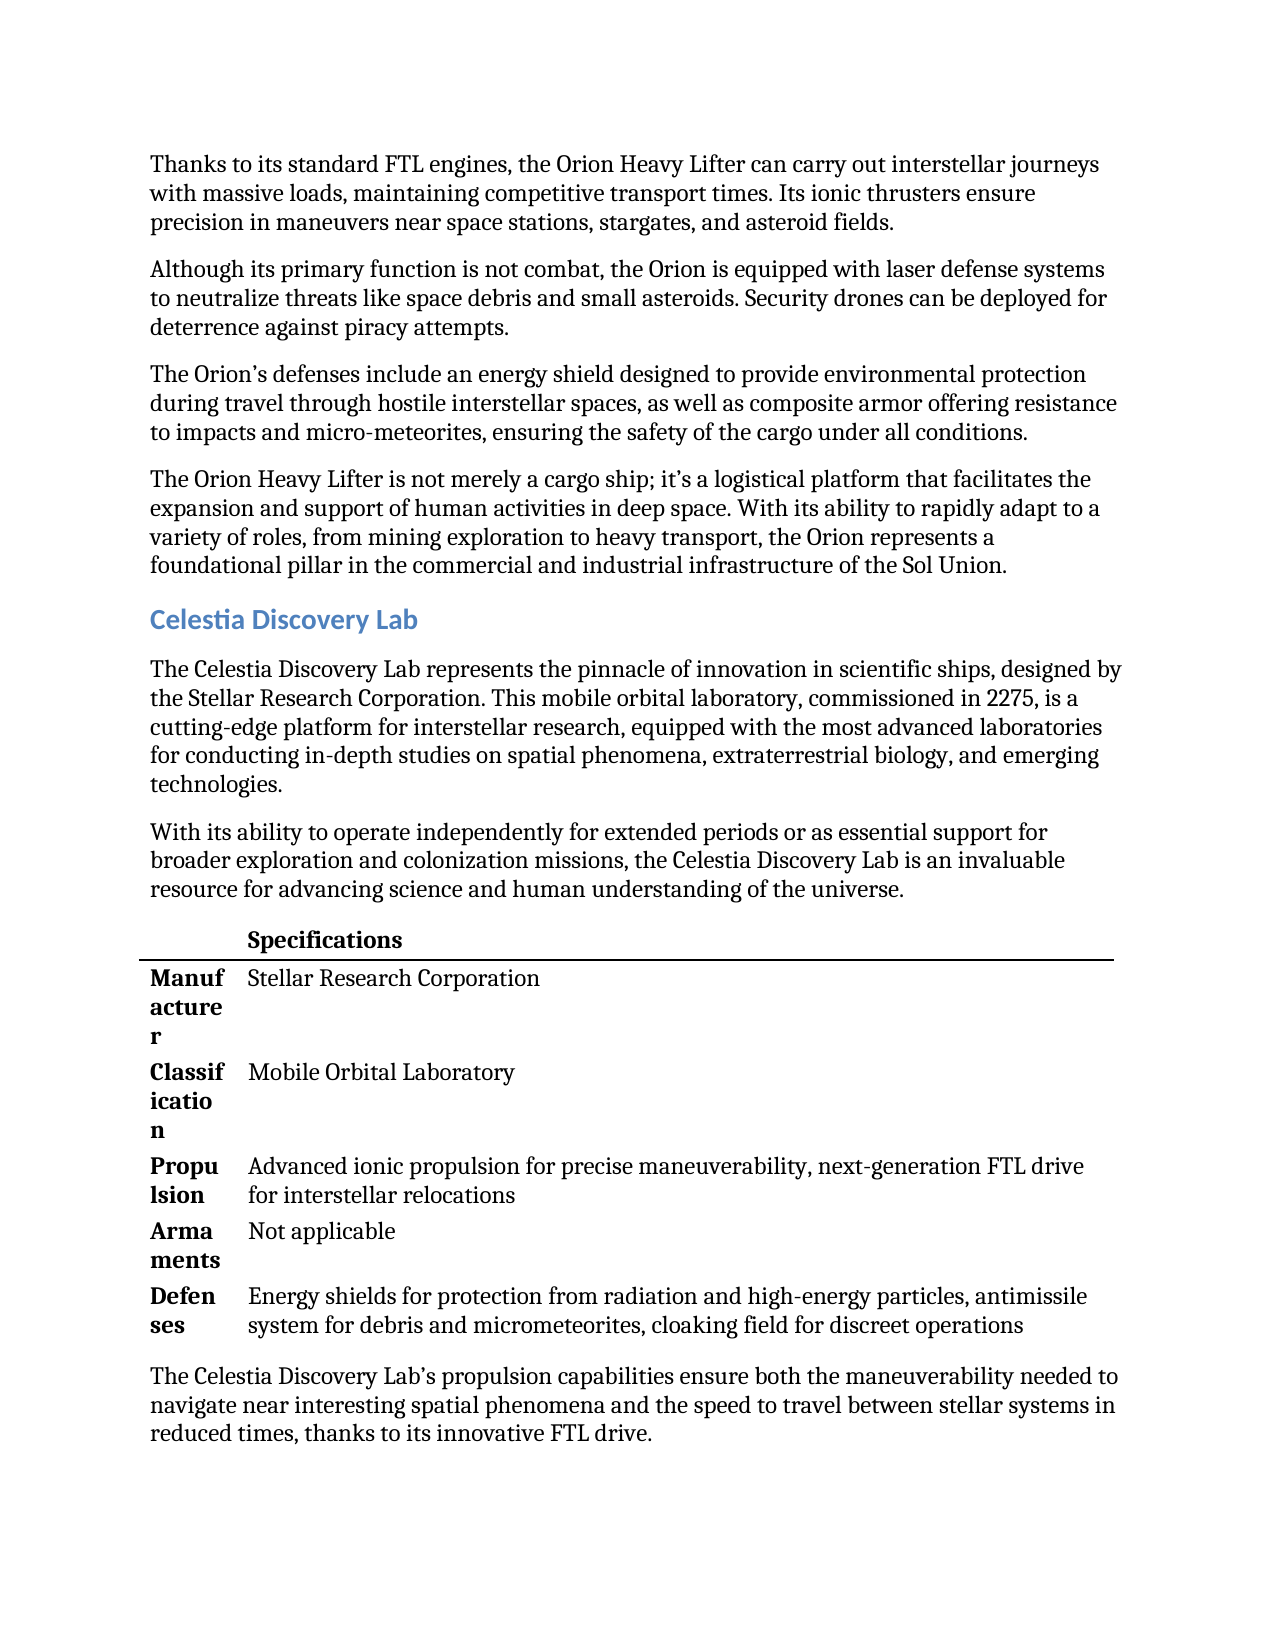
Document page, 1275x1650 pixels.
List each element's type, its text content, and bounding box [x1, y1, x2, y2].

text The Orion Heavy Lifter is not merely a cargo ship; it’s a logistical platform that facilitates the expansion and support of human activities in deep space. With its ability to rapidly adapt to a variety of roles, from mining exploration to heavy transport, the Orion represents a foundational pillar in the commercial and industrial infrastructure of the Sol Union. [150, 465, 1125, 580]
text Although its primary function is not combat, the Orion is equipped with laser defense systems to neutralize threats like space debris and small asteroids. Security drones can be deployed for deterrence against piracy attempts. [150, 255, 1125, 341]
text The Celestia Discovery Lab’s propulsion capabilities ensure both the maneuverability needed to navigate near interesting spatial phenomena and the speed to travel between stellar systems in reduced times, thanks to its innovative FTL drive. [150, 1362, 1125, 1448]
text The Celestia Discovery Lab represents the pinnacle of innovation in scientific ships, designed by the Stellar Research Corporation. This mobile orbital laboratory, commissioned in 2275, is a cutting-edge platform for interstellar research, equipped with the most advanced laboratories for conducting in-depth studies on spatial phenomena, extraterrestrial biology, and emerging technologies. [150, 655, 1125, 799]
text Thanks to its standard FTL engines, the Orion Heavy Lifter can carry out interstellar journeys with massive loads, maintaining competitive transport times. Its ionic thrusters ensure precision in maneuvers near space stations, stargates, and asteroid fields. [150, 150, 1125, 236]
text The Orion’s defenses include an energy shield designed to provide environmental protection during travel through hostile interstellar spaces, as well as composite armor offering resistance to impacts and micro-meteorites, ensuring the safety of the cargo under all conditions. [150, 360, 1125, 446]
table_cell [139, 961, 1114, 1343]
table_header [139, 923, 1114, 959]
subtitle Celestia Discovery Lab [150, 601, 1125, 636]
text With its ability to operate independently for extended periods or as essential support for broader exploration and colonization missions, the Celestia Discovery Lab is an invaluable resource for advancing science and human understanding of the universe. [150, 818, 1125, 904]
